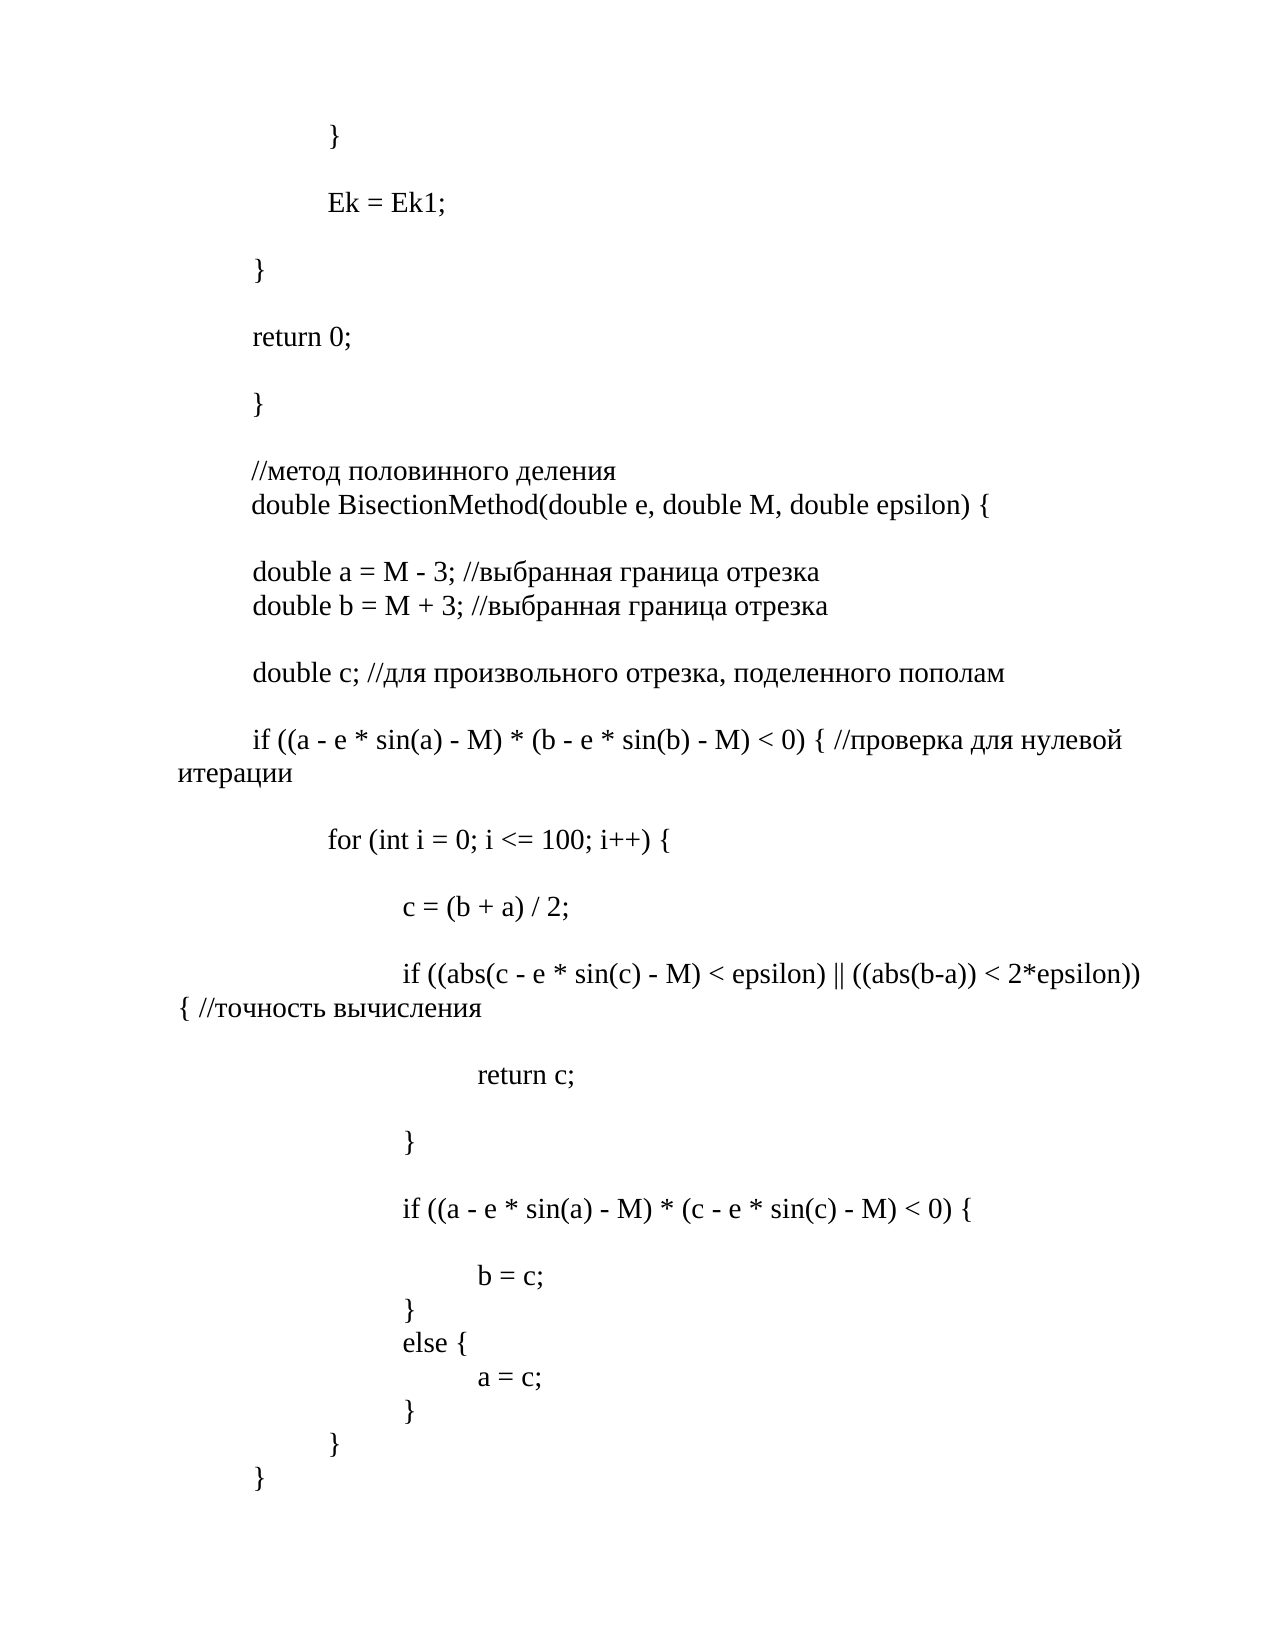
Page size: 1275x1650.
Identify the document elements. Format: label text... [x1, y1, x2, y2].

text if ((abs(c - e * sin(c) - M) < epsilon) || ((abs(b-a)) < 2*epsilon)) { //точность вычисления [177, 957, 1186, 1024]
text double a = M - 3; //выбранная граница отрезка [177, 554, 1186, 588]
text if ((a - e * sin(a) - M) * (c - e * sin(c) - M) < 0) { [177, 1191, 1186, 1225]
text double BisectionMethod(double e, double M, double epsilon) { [177, 487, 1186, 521]
text } [177, 1124, 1186, 1158]
text double b = M + 3; //выбранная граница отрезка [177, 588, 1186, 621]
text return 0; [177, 319, 1186, 353]
text return c; [177, 1057, 1186, 1091]
text } [177, 118, 1186, 152]
text Ek = Ek1; [177, 185, 1186, 219]
text if ((a - e * sin(a) - M) * (b - e * sin(b) - M) < 0) { //проверка для нулевой итерации [177, 722, 1186, 789]
text else { [177, 1326, 1186, 1359]
text } [177, 252, 1186, 286]
text double c; //для произвольного отрезка, поделенного пополам [177, 655, 1186, 688]
text } [177, 1393, 1186, 1426]
text a = c; [177, 1359, 1186, 1393]
text } [177, 1460, 1186, 1493]
text b = c; [177, 1258, 1186, 1292]
text } [177, 1426, 1186, 1460]
text //метод половинного деления [177, 453, 1186, 487]
text } [177, 1292, 1186, 1326]
text } [177, 386, 1186, 420]
text for (int i = 0; i <= 100; i++) { [177, 822, 1186, 856]
text c = (b + a) / 2; [177, 889, 1186, 923]
